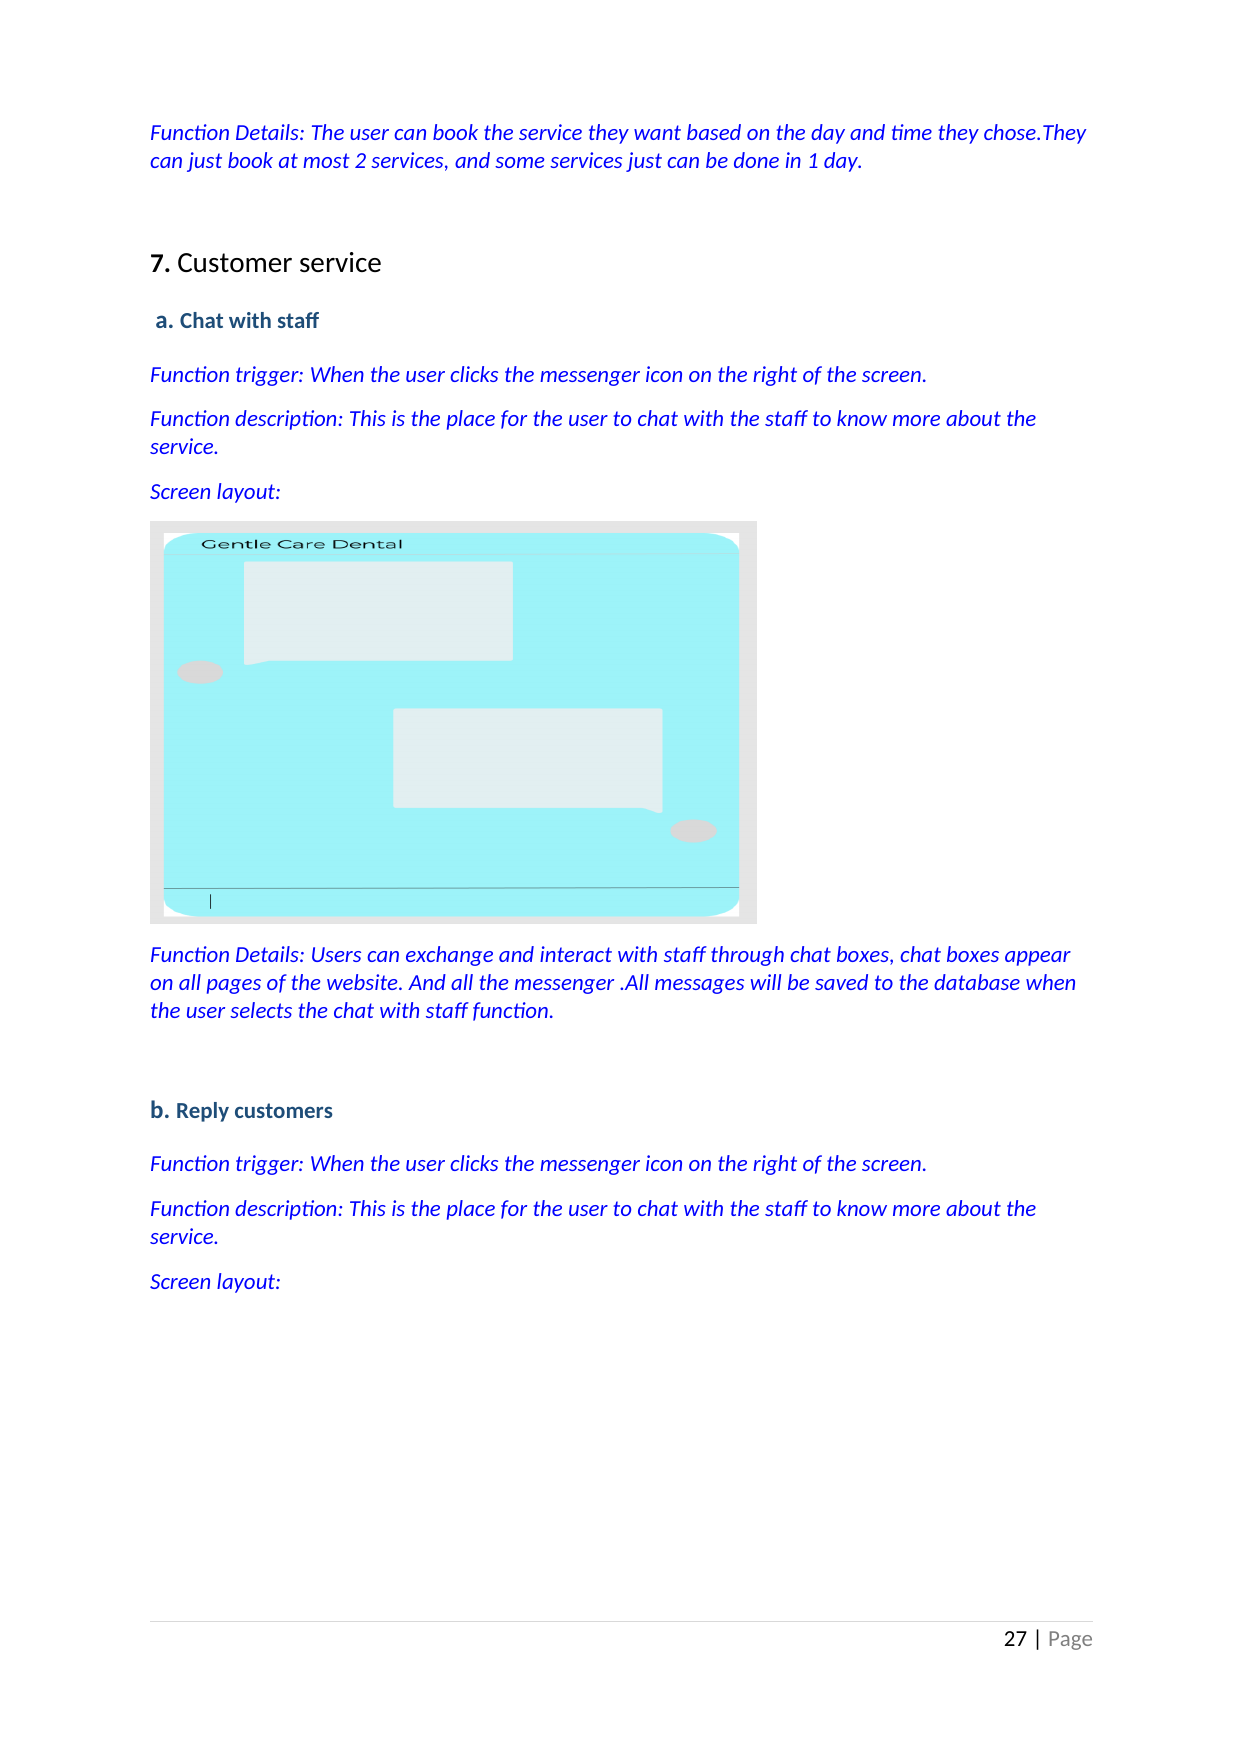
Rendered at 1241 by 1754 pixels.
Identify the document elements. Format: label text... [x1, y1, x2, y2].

text Function description: This is the place for the user to chat with the staff to know more about the service. [150, 404, 1093, 461]
text 7. Customer service [150, 244, 1093, 279]
text a. Chat with staff [150, 304, 1093, 335]
text b. Reply customers [150, 1094, 1093, 1124]
text Function Details: The user can book the service they want based on the day and time they chose.They can just book at most 2 services, and some services just can be done in 1 day. [150, 118, 1093, 174]
text Screen layout: [150, 1267, 1093, 1295]
text Function trigger: When the user clicks the messenger icon on the right of the screen. [150, 360, 1093, 388]
text Function Details: Users can exchange and interact with staff through chat boxes, chat boxes appear on all pages of the website. And all the messenger .All messages will be saved to the database when the user selects the chat with staff function. [150, 940, 1093, 1024]
picture [150, 521, 757, 924]
text Screen layout: [150, 477, 1093, 505]
text Function trigger: When the user clicks the messenger icon on the right of the screen. [150, 1149, 1093, 1177]
text Function description: This is the place for the user to chat with the staff to know more about the service. [150, 1194, 1093, 1250]
